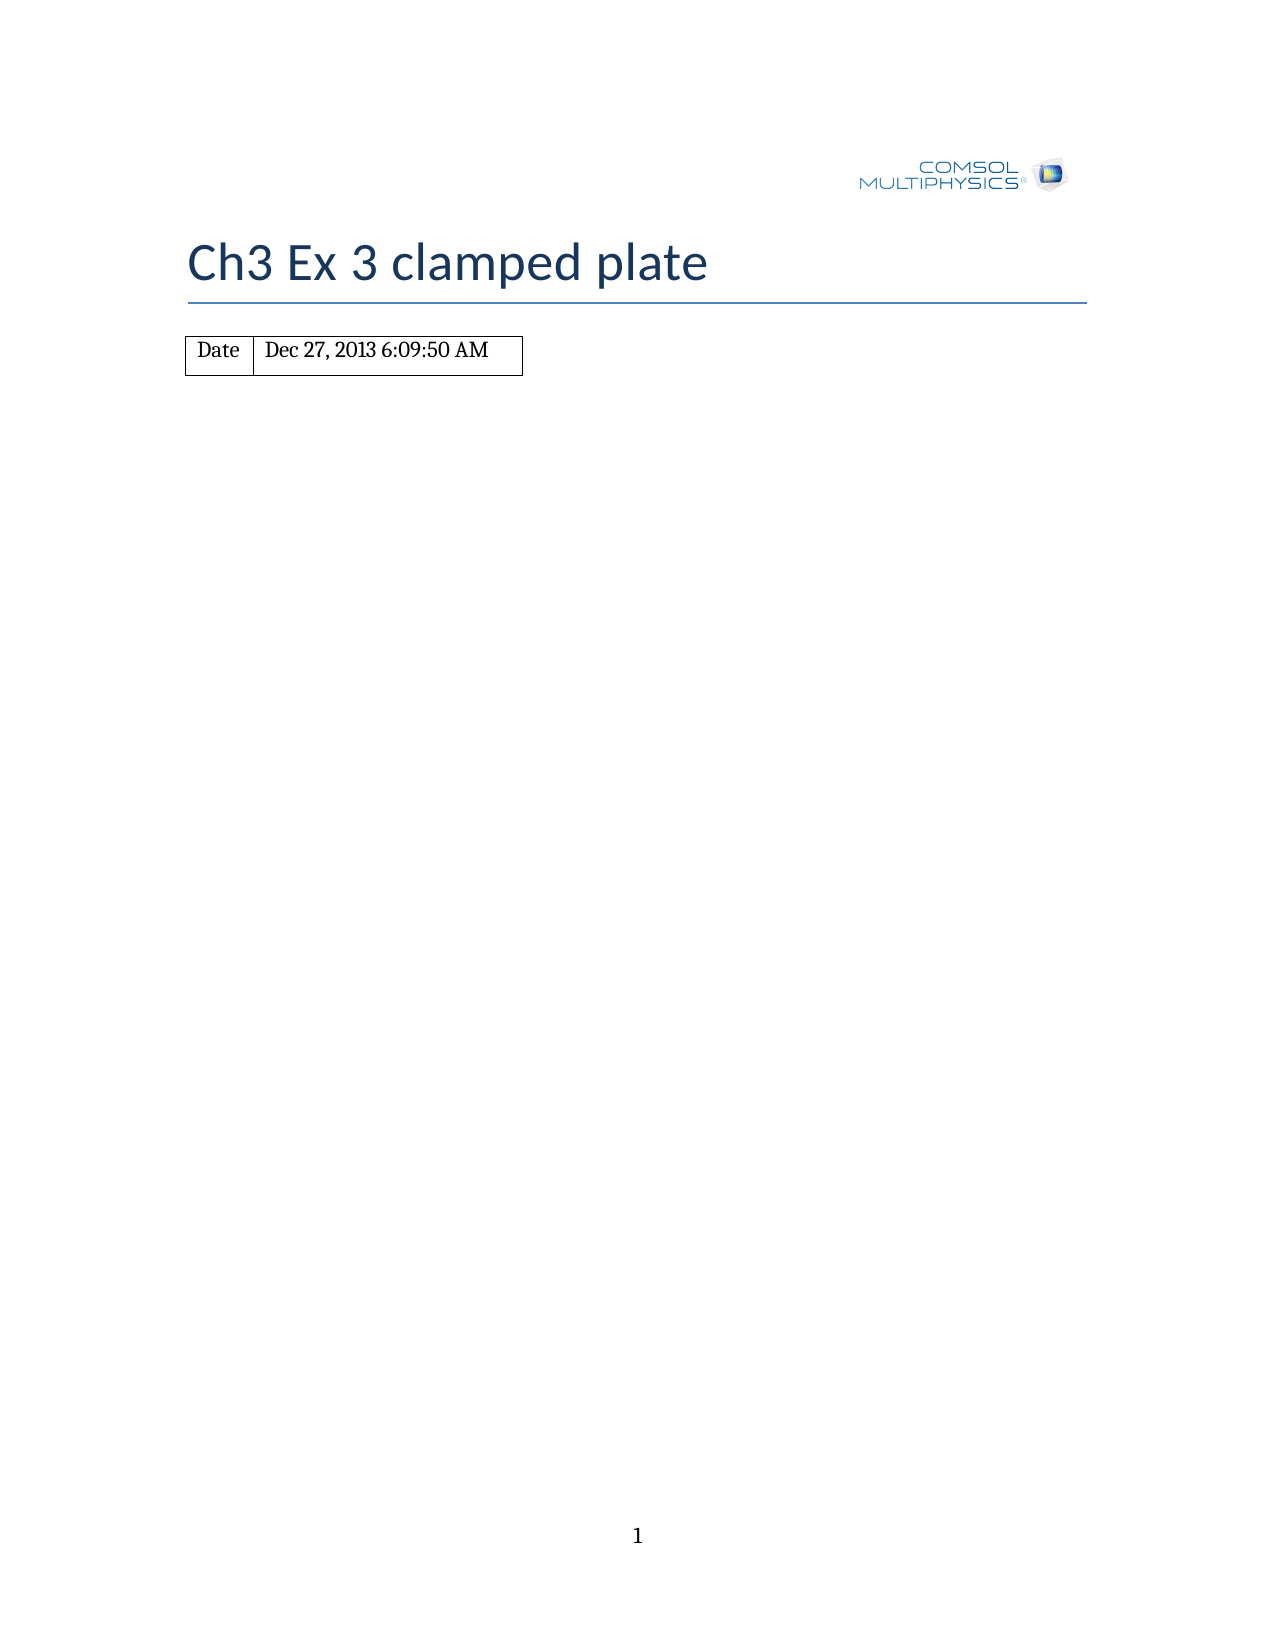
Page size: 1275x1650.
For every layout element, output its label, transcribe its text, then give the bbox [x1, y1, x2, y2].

table_header Date [186, 337, 253, 375]
picture [839, 150, 1088, 203]
title Ch3 Ex 3 clamped plate [187, 228, 1087, 304]
table_header Dec 27, 2013 6:09:50 AM [254, 337, 522, 375]
